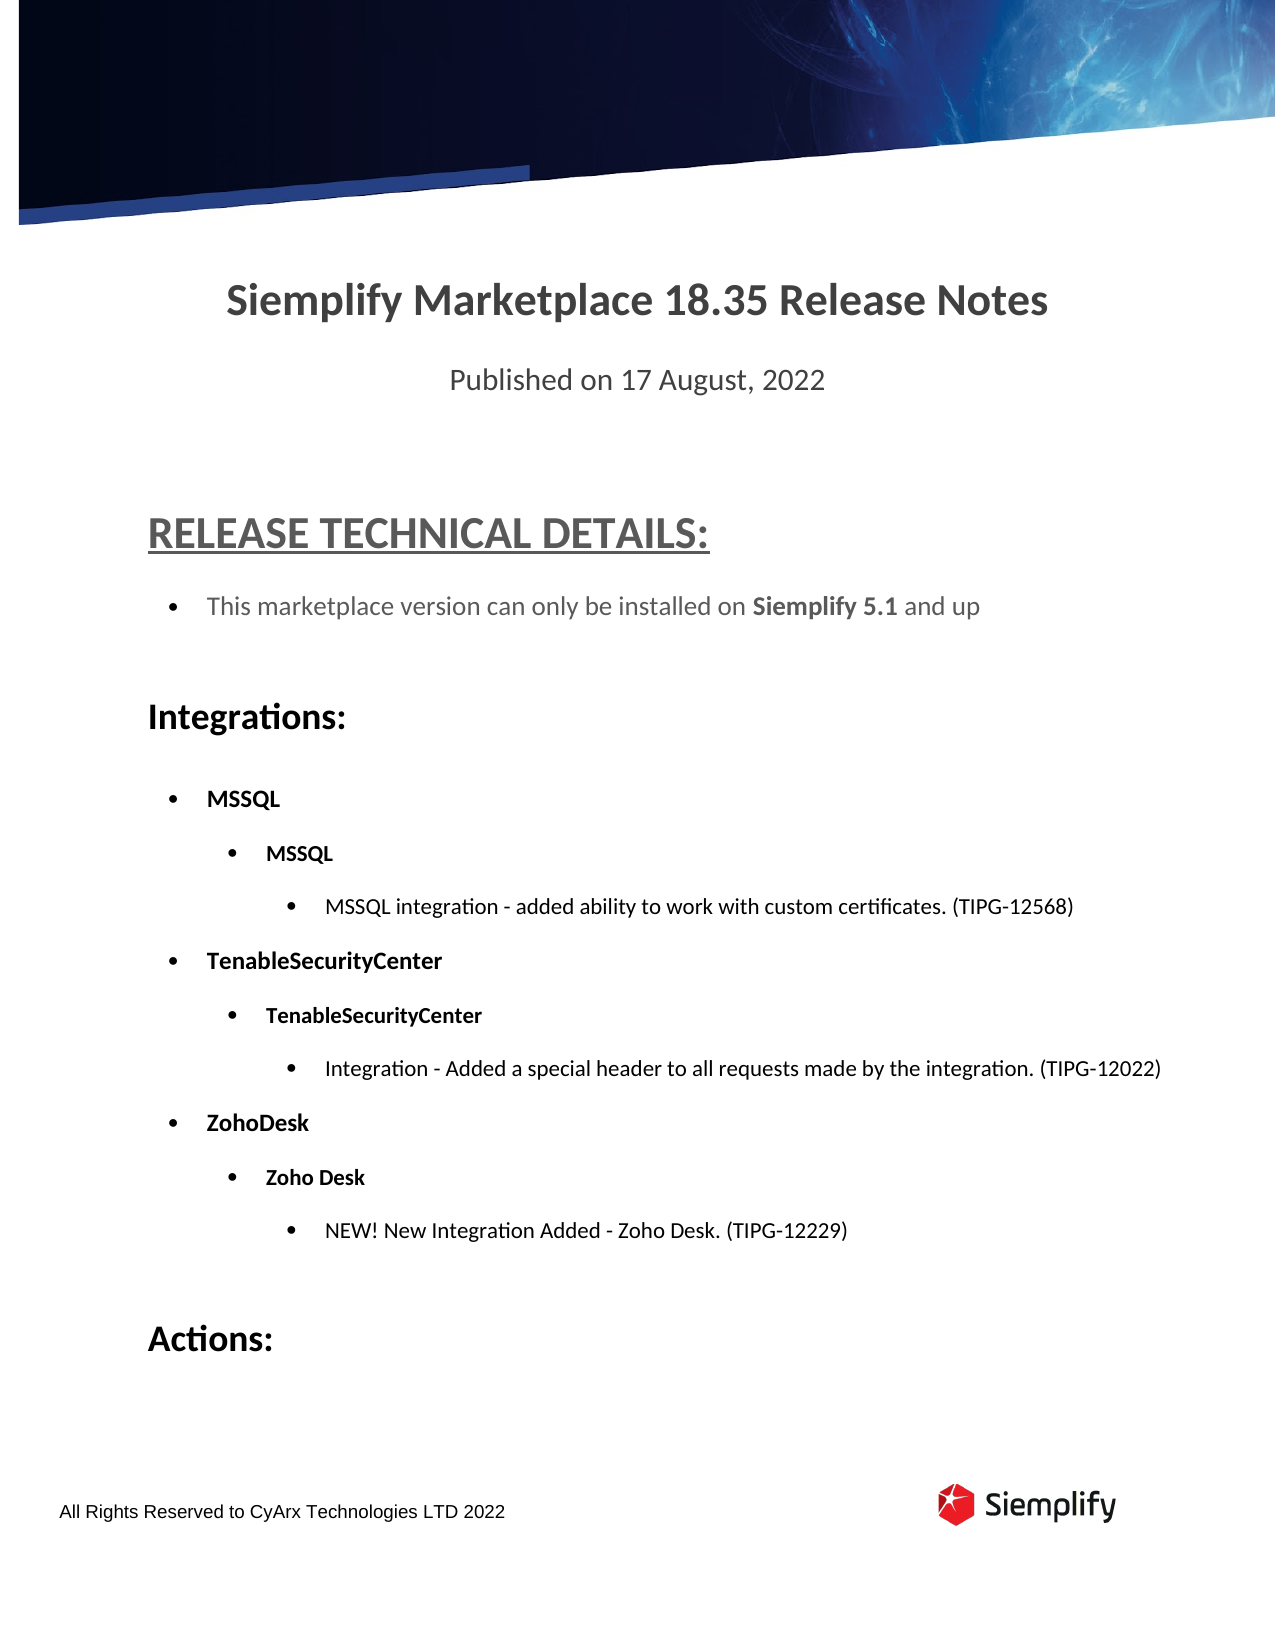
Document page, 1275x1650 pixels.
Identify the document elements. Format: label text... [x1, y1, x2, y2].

list MSSQL integration - added ability to work with custom certificates. (TIPG-12568) [287, 892, 1275, 920]
picture [18, 0, 1275, 225]
text RELEASE TECHNICAL DETAILS: [148, 503, 1275, 559]
picture [938, 1484, 1116, 1526]
text Siemplify Marketplace 18.35 Release Notes [0, 271, 1275, 326]
text Actions: [148, 1315, 1275, 1361]
list NEW! New Integration Added - Zoho Desk. (TIPG-12229) [287, 1216, 1275, 1244]
list This marketplace version can only be installed on Siemplify 5.1 and up [169, 589, 1275, 622]
list TenableSecurityCenter [169, 945, 1275, 976]
list Integration - Added a special header to all requests made by the integration. (TIPG-12022) [287, 1054, 1275, 1082]
list ZohoDesk [169, 1107, 1275, 1138]
list MSSQL [228, 839, 1275, 867]
list MSSQL [169, 783, 1275, 814]
list TenableSecurityCenter [228, 1001, 1275, 1029]
text Published on 17 August, 2022 [0, 360, 1275, 398]
list Zoho Desk [228, 1163, 1275, 1191]
text Integrations: [148, 693, 1275, 739]
